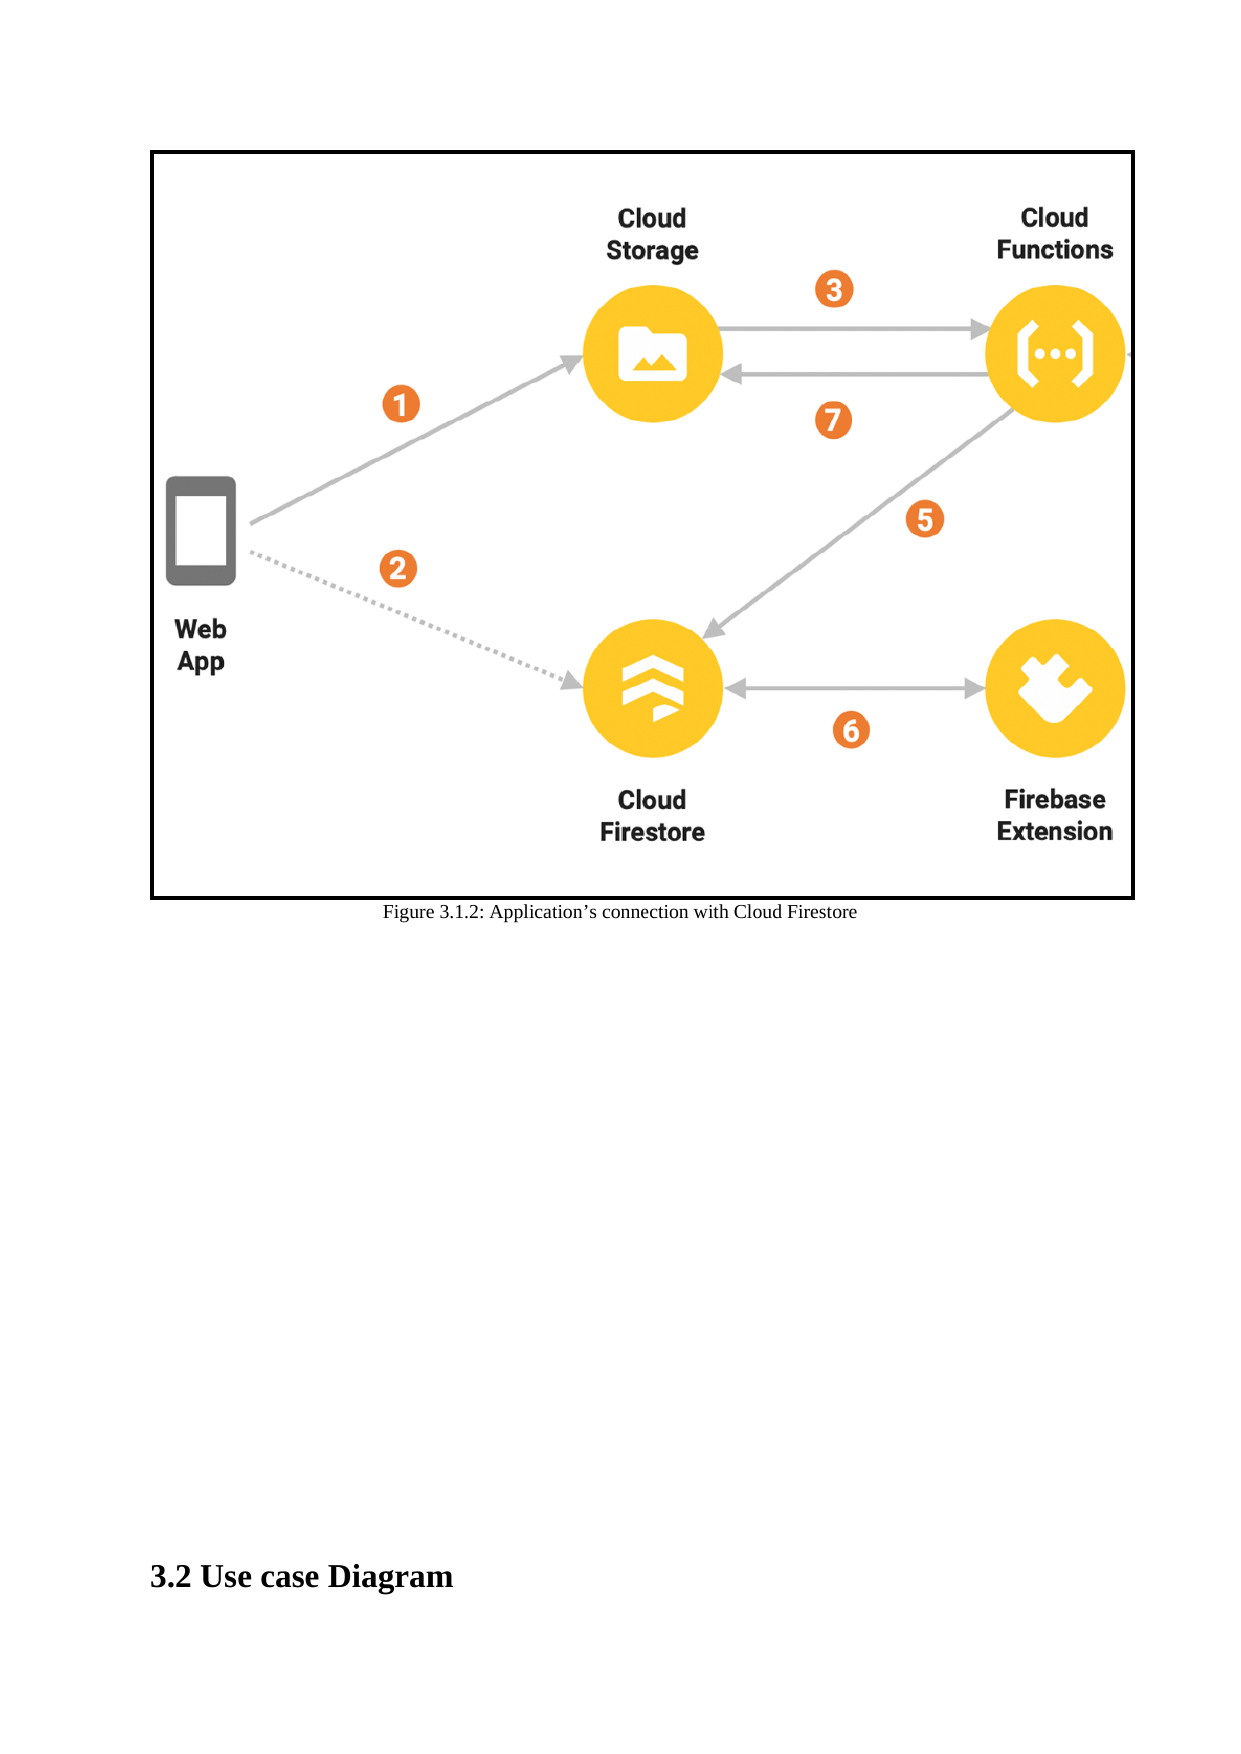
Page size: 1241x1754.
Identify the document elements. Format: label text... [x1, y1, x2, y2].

picture [154, 154, 1131, 896]
text Figure 3.1.2: Application’s connection with Cloud Firestore [150, 900, 1090, 923]
text 3.2 Use case Diagram [150, 1557, 1090, 1595]
